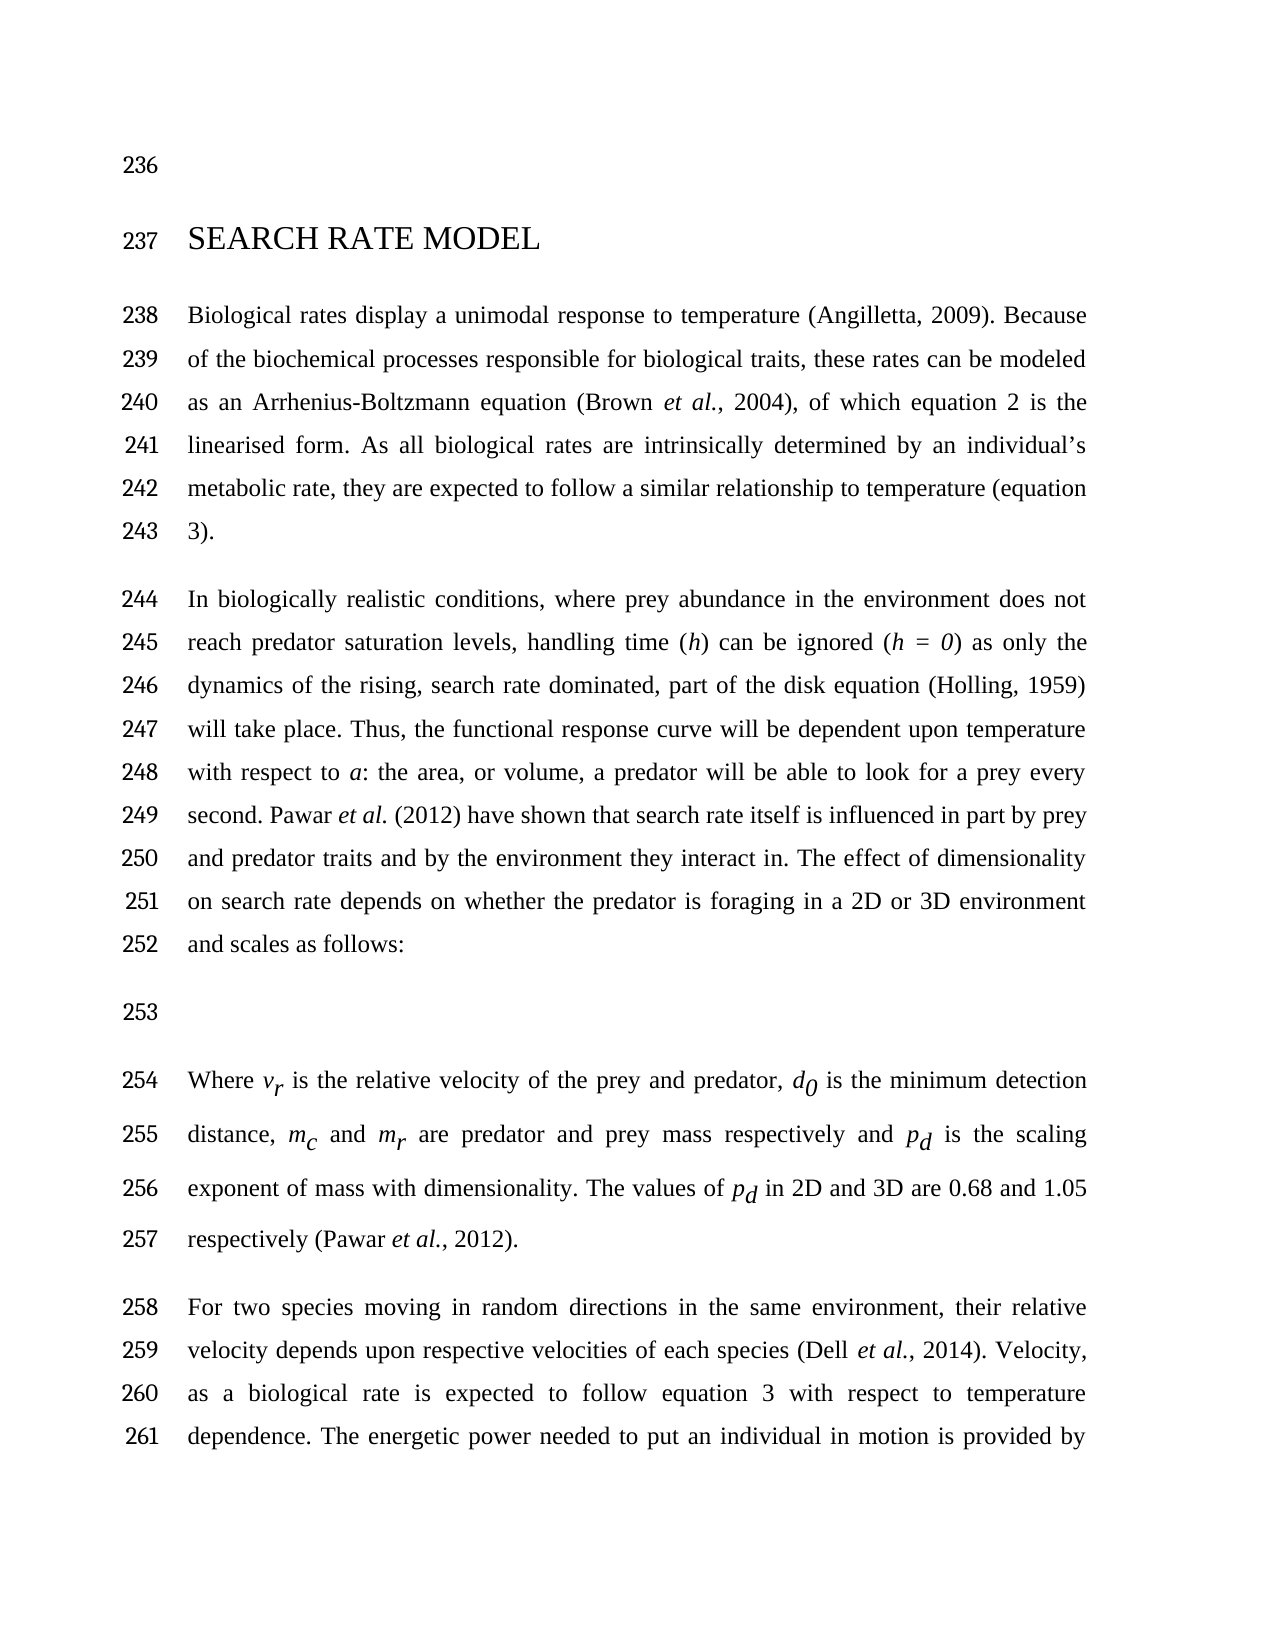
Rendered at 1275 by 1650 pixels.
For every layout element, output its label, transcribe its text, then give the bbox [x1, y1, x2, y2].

text Biological rates display a unimodal response to temperature (Angilletta, 2009). Because of the biochemical processes responsible for biological traits, these rates can be modeled as an Arrhenius-Boltzmann equation (Brown et al., 2004), of which equation 2 is the linearised form. As all biological rates are intrinsically determined by an individual’s metabolic rate, they are expected to follow a similar relationship to temperature (equation 3). [187, 301, 1087, 545]
text Where vr is the relative velocity of the prey and predator, d0 is the minimum detection distance, mc and mr are predator and prey mass respectively and pd is the scaling exponent of mass with dimensionality. The values of pd in 2D and 3D are 0.68 and 1.05 respectively (Pawar et al., 2012). [187, 1066, 1087, 1252]
text In biologically realistic conditions, where prey abundance in the environment does not reach predator saturation levels, handling time (h) can be ignored (h = 0) as only the dynamics of the rising, search rate dominated, part of the disk equation (Holling, 1959) will take place. Thus, the functional response curve will be dependent upon temperature with respect to a: the area, or volume, a predator will be able to look for a prey every second. Pawar et al. (2012) have shown that search rate itself is influenced in part by prey and predator traits and by the environment they interact in. The effect of dimensionality on search rate depends on whether the predator is foraging in a 2D or 3D environment and scales as follows: [187, 584, 1087, 958]
text SEARCH RATE MODEL [187, 218, 1087, 256]
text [187, 1292, 1087, 1450]
